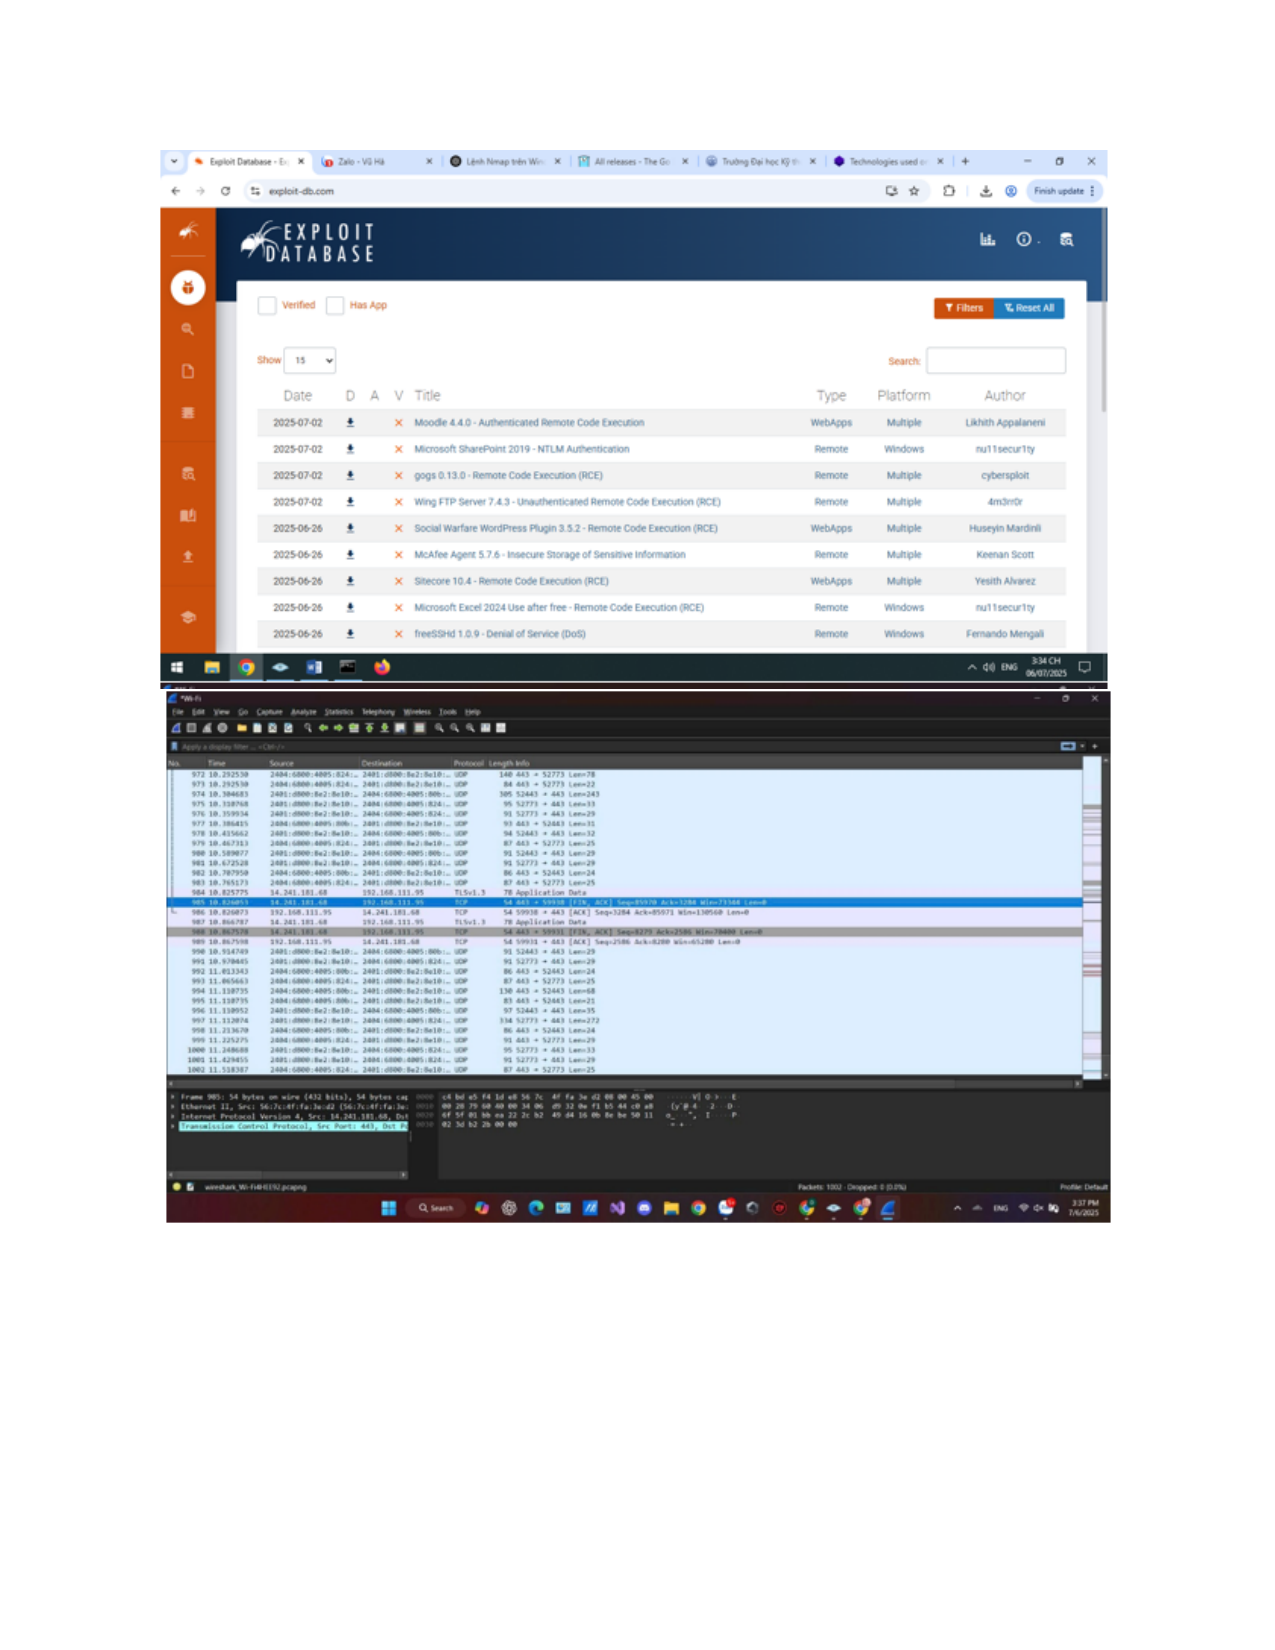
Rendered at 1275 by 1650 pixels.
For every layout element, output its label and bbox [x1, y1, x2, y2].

picture [150, 150, 1125, 689]
picture [150, 690, 1125, 1226]
